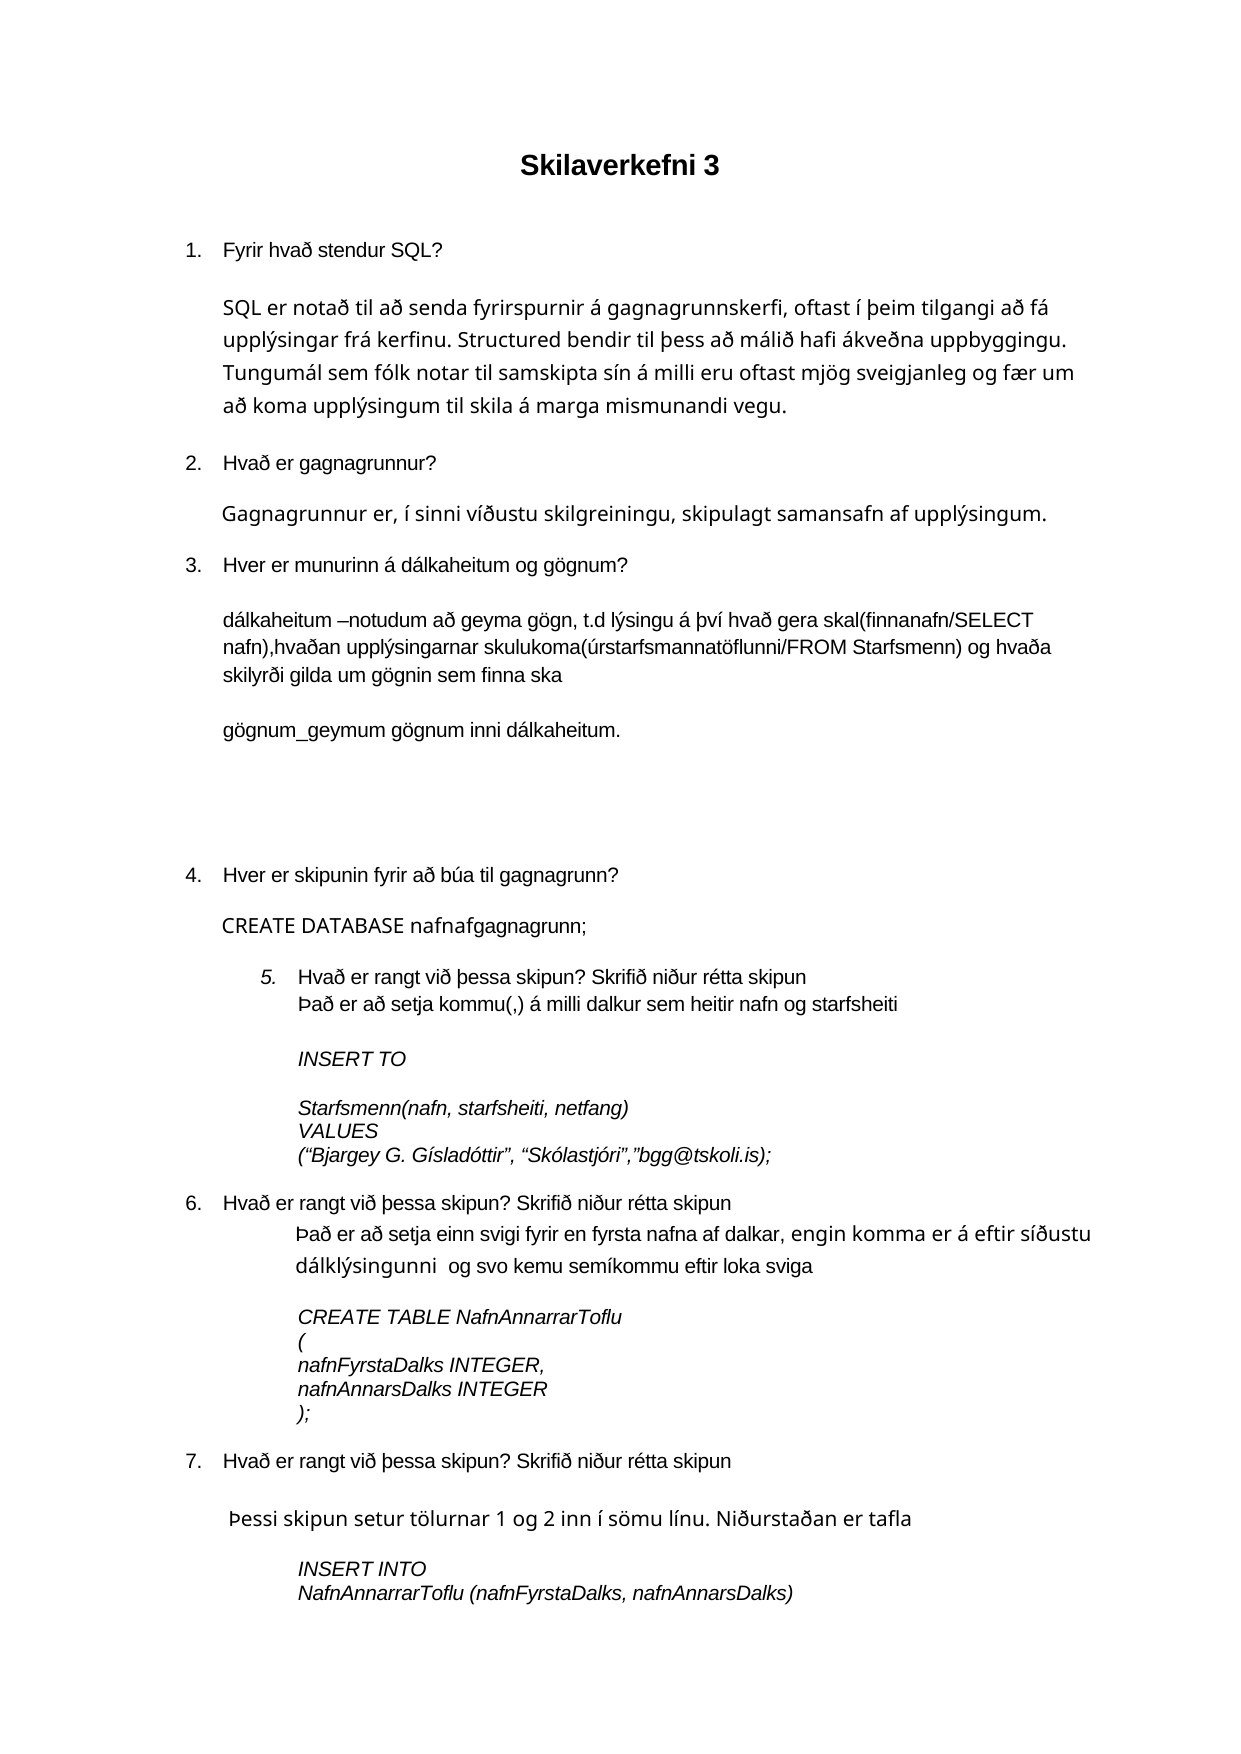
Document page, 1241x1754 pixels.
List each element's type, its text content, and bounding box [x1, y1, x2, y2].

text Starfsmenn(nafn, starfsheiti, netfang) [298, 1095, 1093, 1119]
text CREATE TABLE NafnAnnarrarToflu [298, 1305, 1093, 1329]
list dálkaheitum –notudum að geyma gögn, t.d lýsingu á því hvað gera skal(ﬁnnanafn/SELECT nafn),hvaðan upplýsingarnar skulukoma(úrstarfsmannatöﬂunni/FROM Starfsmenn) og hvaða skilyrði gilda um gögnin sem ﬁnna ska [223, 608, 1093, 687]
list Hvað er rangt við þessa skipun? Skrifið niður rétta skipun [185, 1191, 1093, 1215]
list Hver er munurinn á dálkaheitum og gögnum? [185, 553, 1093, 577]
list INSERT TO [298, 1047, 1093, 1071]
list Það er að setja einn svigi fyrir en fyrsta nafna af dalkar, engin komma er á eftir síðustu dálklýsingunni og svo kemu semíkommu eftir loka sviga [295, 1219, 1093, 1280]
list Fyrir hvað stendur SQL? [185, 238, 1093, 262]
text VALUES [298, 1119, 1093, 1143]
list Hvað er rangt við þessa skipun? Skrifið niður rétta skipun [185, 1449, 1093, 1473]
list SQL er notað til að senda fyrirspurnir á gagnagrunnskerfi, oftast í þeim tilgangi að fá upplýsingar frá kerfinu. Structured bendir til þess að málið hafi ákveðna uppbyggingu. Tungumál sem fólk notar til samskipta sín á milli eru oftast mjög sveigjanleg og fær um að koma upplýsingum til skila á marga mismunandi vegu. [223, 293, 1093, 419]
list Þessi skipun setur tölurnar 1 og 2 inn í sömu línu. Niðurstaðan er tafla [223, 1504, 1093, 1532]
text NafnAnnarrarToflu (nafnFyrstaDalks, nafnAnnarsDalks) [298, 1581, 1093, 1605]
list Hver er skipunin fyrir að búa til gagnagrunn? [185, 863, 1093, 887]
text nafnFyrstaDalks INTEGER, [298, 1353, 1093, 1377]
text CREATE DATABASE nafnafgagnagrunn; [221, 911, 1093, 939]
list gögnum_geymum gögnum inni dálkaheitum. [223, 718, 1093, 742]
text INSERT INTO [298, 1557, 1093, 1581]
text nafnAnnarsDalks INTEGER [298, 1377, 1093, 1401]
text (“Bjargey G. Gísladóttir”, “Skólastjóri”,”bgg@tskoli.is); [298, 1143, 1093, 1167]
list Hvað er rangt við þessa skipun? Skrifið niður rétta skipun [260, 964, 1093, 988]
text Skilaverkefni 3 [148, 148, 1093, 181]
text Gagnagrunnur er, í sinni víðustu skilgreiningu, skipulagt samansafn af upplýsingum. [185, 499, 1093, 528]
text ( [298, 1329, 1093, 1353]
list Hvað er gagnagrunnur? [185, 451, 1093, 475]
list Það er að setja kommu(,) á milli dalkur sem heitir nafn og starfsheiti [298, 992, 1093, 1016]
text ); [298, 1401, 1093, 1424]
